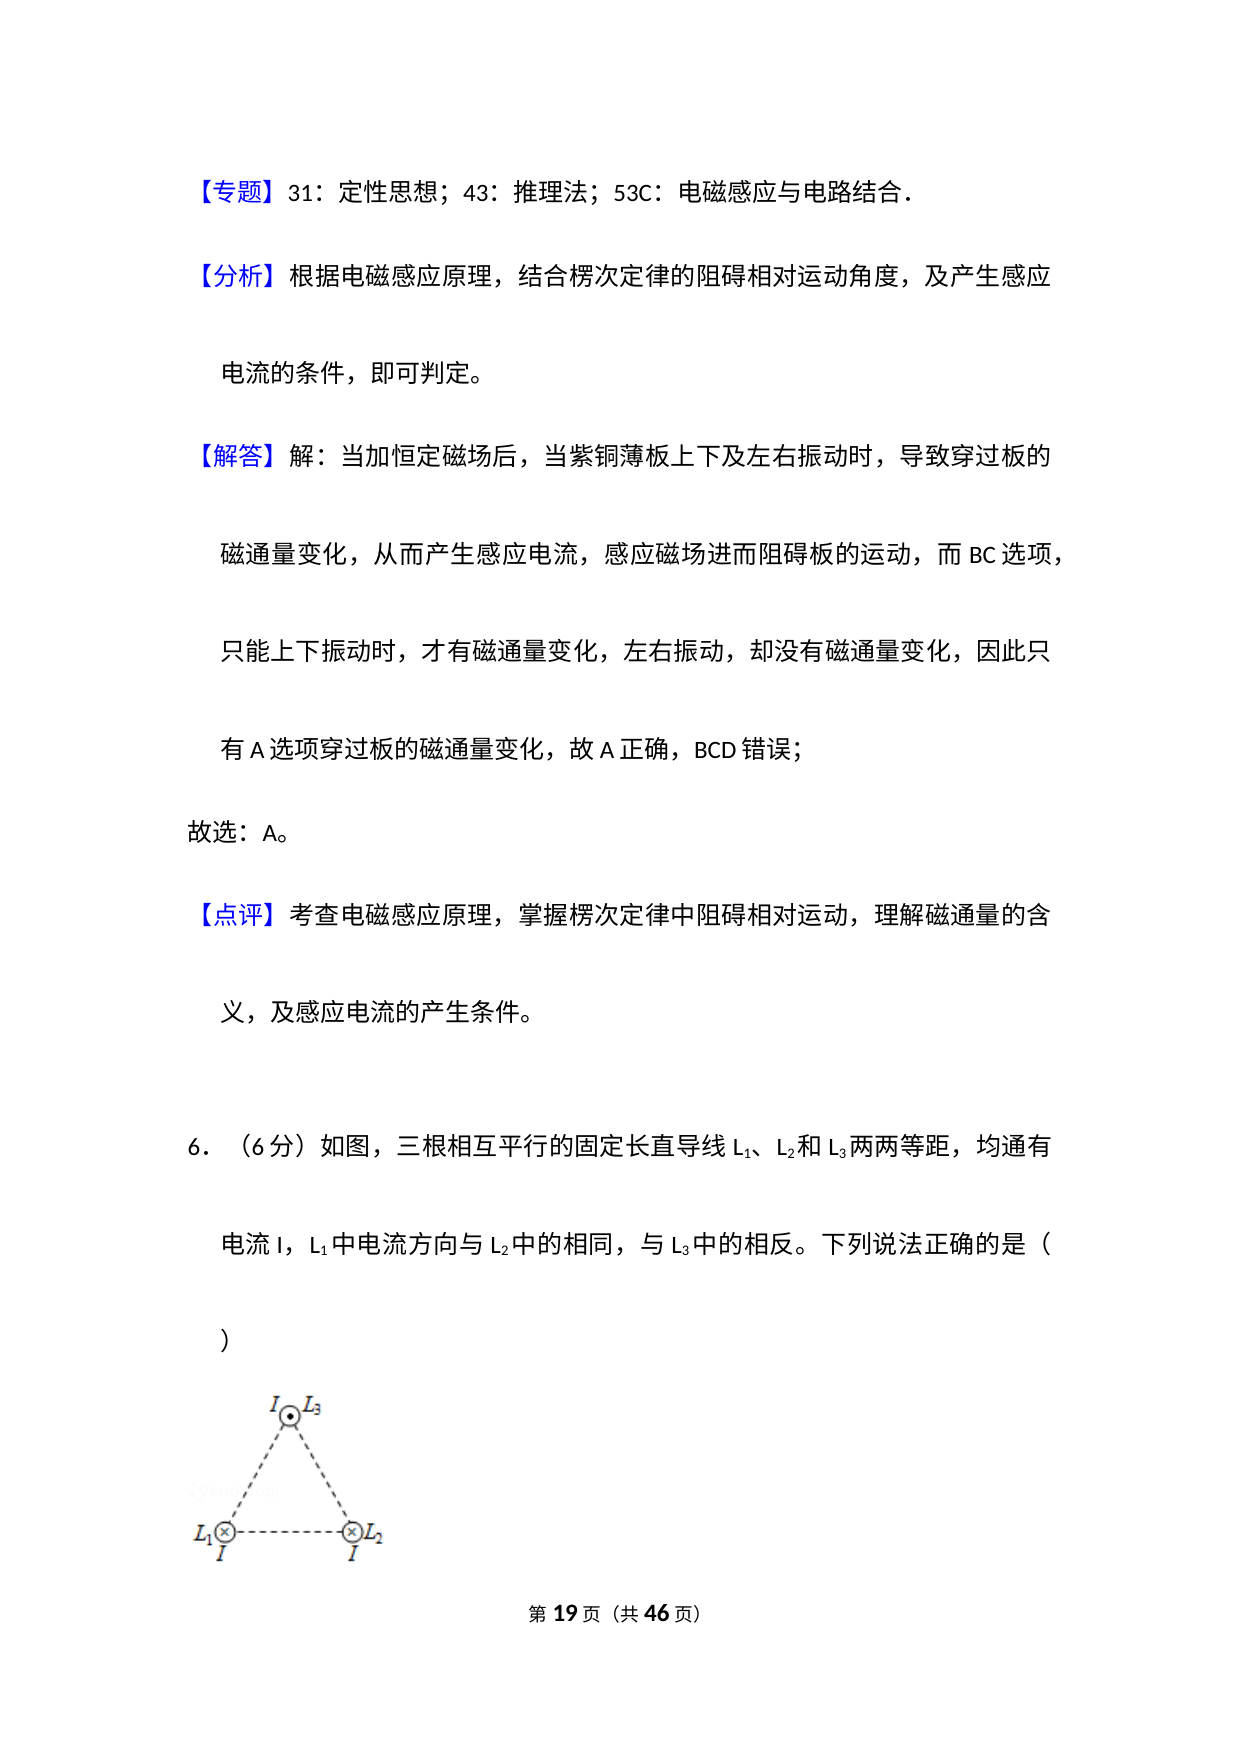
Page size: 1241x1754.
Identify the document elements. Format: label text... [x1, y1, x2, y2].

text 【点评】考查电磁感应原理，掌握楞次定律中阻碍相对运动，理解磁通量的含义，及感应电流的产生条件。 [187, 881, 1053, 1043]
text 故选：A。 [187, 798, 1053, 863]
text 【解答】解：当加恒定磁场后，当紫铜薄板上下及左右振动时，导致穿过板的磁通量变化，从而产生感应电流，感应磁场进而阻碍板的运动，而BC选项，只能上下振动时，才有磁通量变化，左右振动，却没有磁通量变化，因此只有A选项穿过板的磁通量变化，故A正确，BCD错误； [187, 422, 1053, 780]
text 【分析】根据电磁感应原理，结合楞次定律的阻碍相对运动角度，及产生感应电流的条件，即可判定。 [187, 242, 1053, 404]
text 【专题】31：定性思想；43：推理法；53C：电磁感应与电路结合． [187, 158, 1053, 223]
text 6．（6分）如图，三根相互平行的固定长直导线L1、L2和L3两两等距，均通有电流I，L1中电流方向与L2中的相同，与L3中的相反。下列说法正确的是（ ） [187, 1112, 1053, 1372]
picture [187, 1390, 388, 1566]
